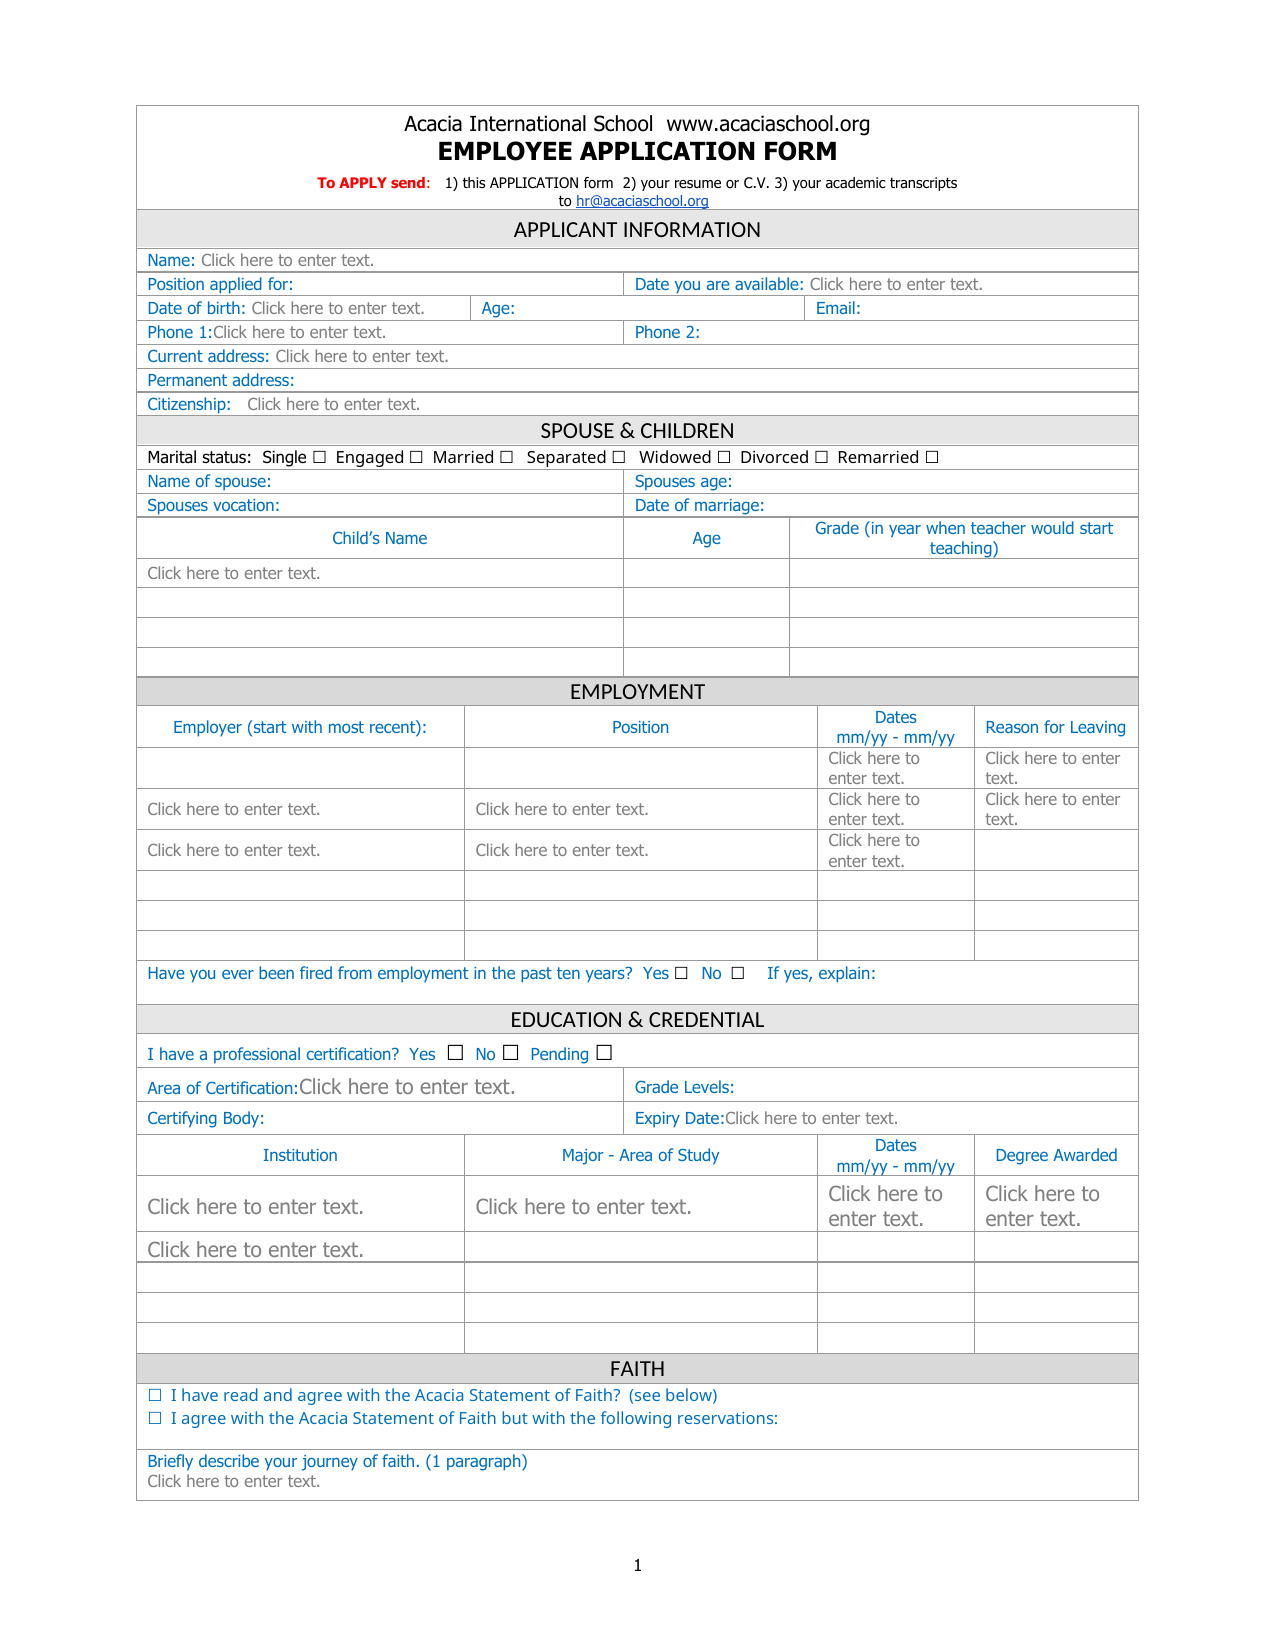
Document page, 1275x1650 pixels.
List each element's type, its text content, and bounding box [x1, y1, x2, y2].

table_cell Grade Levels: [624, 1068, 1138, 1101]
table_cell Phone 1:Click here to enter text. [137, 321, 623, 343]
table_cell Reason for Leaving [975, 706, 1138, 747]
table_cell [975, 830, 1138, 870]
table_header Acacia International School www.acaciaschool.org EMPLOYEE APPLICATION FORM To APPLY send: 1) this APPLICATION form 2) your resume or C.V. 3) your academic transcripts to hr@acaciaschool.org [137, 106, 1138, 209]
table_cell Click here to enter text. [137, 789, 464, 829]
table_cell [137, 1323, 464, 1353]
table_cell [465, 1263, 817, 1292]
table_cell Click here to enter text. [137, 1232, 464, 1261]
table_cell [465, 901, 817, 930]
table_cell Click here to enter text. [137, 830, 464, 870]
table_cell Click here to enter text. [818, 830, 974, 870]
table_cell Click here to enter text. [465, 830, 817, 870]
table_cell Click here to enter text. [975, 789, 1138, 829]
table_cell FAITH [137, 1354, 1138, 1383]
table_cell Position applied for: [137, 273, 623, 295]
table_cell Position [465, 706, 817, 747]
table_cell Marital status: Single [137, 446, 1138, 468]
table_cell Expiry Date:Click here to enter text. [624, 1102, 1138, 1134]
table_cell [465, 1232, 817, 1261]
table_cell [975, 871, 1138, 900]
table_cell [975, 1323, 1138, 1353]
table_cell Spouses vocation: [137, 494, 623, 516]
table_cell [137, 1293, 464, 1322]
table_cell EDUCATION & CREDENTIAL [137, 1005, 1138, 1033]
table_cell Click here to enter text. [818, 1176, 974, 1231]
table_cell [790, 648, 1138, 676]
table_cell [818, 901, 974, 930]
table_cell Citizenship: Click here to enter text. [137, 393, 1138, 415]
table_cell Dates mm/yy - mm/yy [818, 1135, 974, 1175]
table_cell Click here to enter text. [818, 748, 974, 788]
table_cell Email: [805, 296, 1138, 319]
table_cell [465, 1323, 817, 1353]
table_cell [465, 1293, 817, 1322]
table_cell Institution [137, 1135, 464, 1175]
table_cell Name of spouse: [137, 470, 623, 492]
table_cell Dates mm/yy - mm/yy [818, 706, 974, 747]
table_cell [137, 901, 464, 930]
table_cell Click here to enter text. [818, 789, 974, 829]
table_cell Date of birth: Click here to enter text. [137, 296, 470, 319]
table_cell [465, 931, 817, 960]
table_cell [137, 648, 623, 676]
table_cell [137, 1384, 1138, 1449]
table_cell [818, 931, 974, 960]
table_cell [465, 871, 817, 900]
table_cell [975, 1232, 1138, 1261]
table_cell [624, 588, 789, 617]
table_cell Major - Area of Study [465, 1135, 817, 1175]
table_cell Click here to enter text. [465, 789, 817, 829]
table_cell Phone 2: [624, 321, 1138, 343]
table_cell EMPLOYMENT [137, 678, 1138, 705]
table_cell Spouses age: [624, 470, 1138, 492]
table_cell Have you ever been fired from employment in the past ten years? YesNoIf yes, explain: [137, 961, 1138, 1004]
table_cell [624, 618, 789, 647]
table_cell Click here to enter text. [975, 1176, 1138, 1231]
table_cell Age [624, 518, 789, 558]
table_cell [818, 1263, 974, 1292]
table_cell [137, 588, 623, 617]
table_cell [790, 618, 1138, 647]
table_cell Age: [471, 296, 804, 319]
table_cell Employer (start with most recent): [137, 706, 464, 747]
table_cell [975, 1293, 1138, 1322]
table_cell Click here to enter text. [465, 1176, 817, 1231]
table_cell Grade (in year when teacher would start teaching) [790, 518, 1138, 558]
table_cell [818, 1323, 974, 1353]
table_cell [818, 1293, 974, 1322]
table_cell Current address: Click here to enter text. [137, 345, 1138, 367]
table_cell Briefly describe your journey of faith. (1 paragraph) Click here to enter text. [137, 1450, 1138, 1500]
table_cell [790, 559, 1138, 587]
table_cell Click here to enter text. [137, 1176, 464, 1231]
table_cell APPLICANT INFORMATION [137, 210, 1138, 247]
table_cell [137, 1263, 464, 1292]
table_cell [137, 618, 623, 647]
table_cell I have a professional certification? Yes NoPending [137, 1034, 1138, 1067]
table_cell Click here to enter text. [975, 748, 1138, 788]
table_cell Click here to enter text. [137, 559, 623, 587]
table_cell Date you are available: Click here to enter text. [624, 273, 1138, 295]
table_cell Name: Click here to enter text. [137, 249, 1138, 271]
table_cell [465, 748, 817, 788]
table_cell [137, 871, 464, 900]
table_cell [137, 748, 464, 788]
table_cell Permanent address: [137, 369, 1138, 391]
table_cell [975, 1263, 1138, 1292]
table_cell [818, 871, 974, 900]
table_cell Area of Certification:Click here to enter text. [137, 1068, 623, 1101]
table_cell Degree Awarded [975, 1135, 1138, 1175]
table_cell [624, 559, 789, 587]
table_cell [975, 931, 1138, 960]
table_cell SPOUSE & CHILDREN [137, 416, 1138, 444]
table_cell Certifying Body: [137, 1102, 623, 1134]
table_cell [818, 1232, 974, 1261]
table_cell [975, 901, 1138, 930]
table_cell [137, 931, 464, 960]
table_cell Date of marriage: [624, 494, 1138, 516]
table_cell [624, 648, 789, 676]
table_cell [790, 588, 1138, 617]
table_cell Child’s Name [137, 518, 623, 558]
